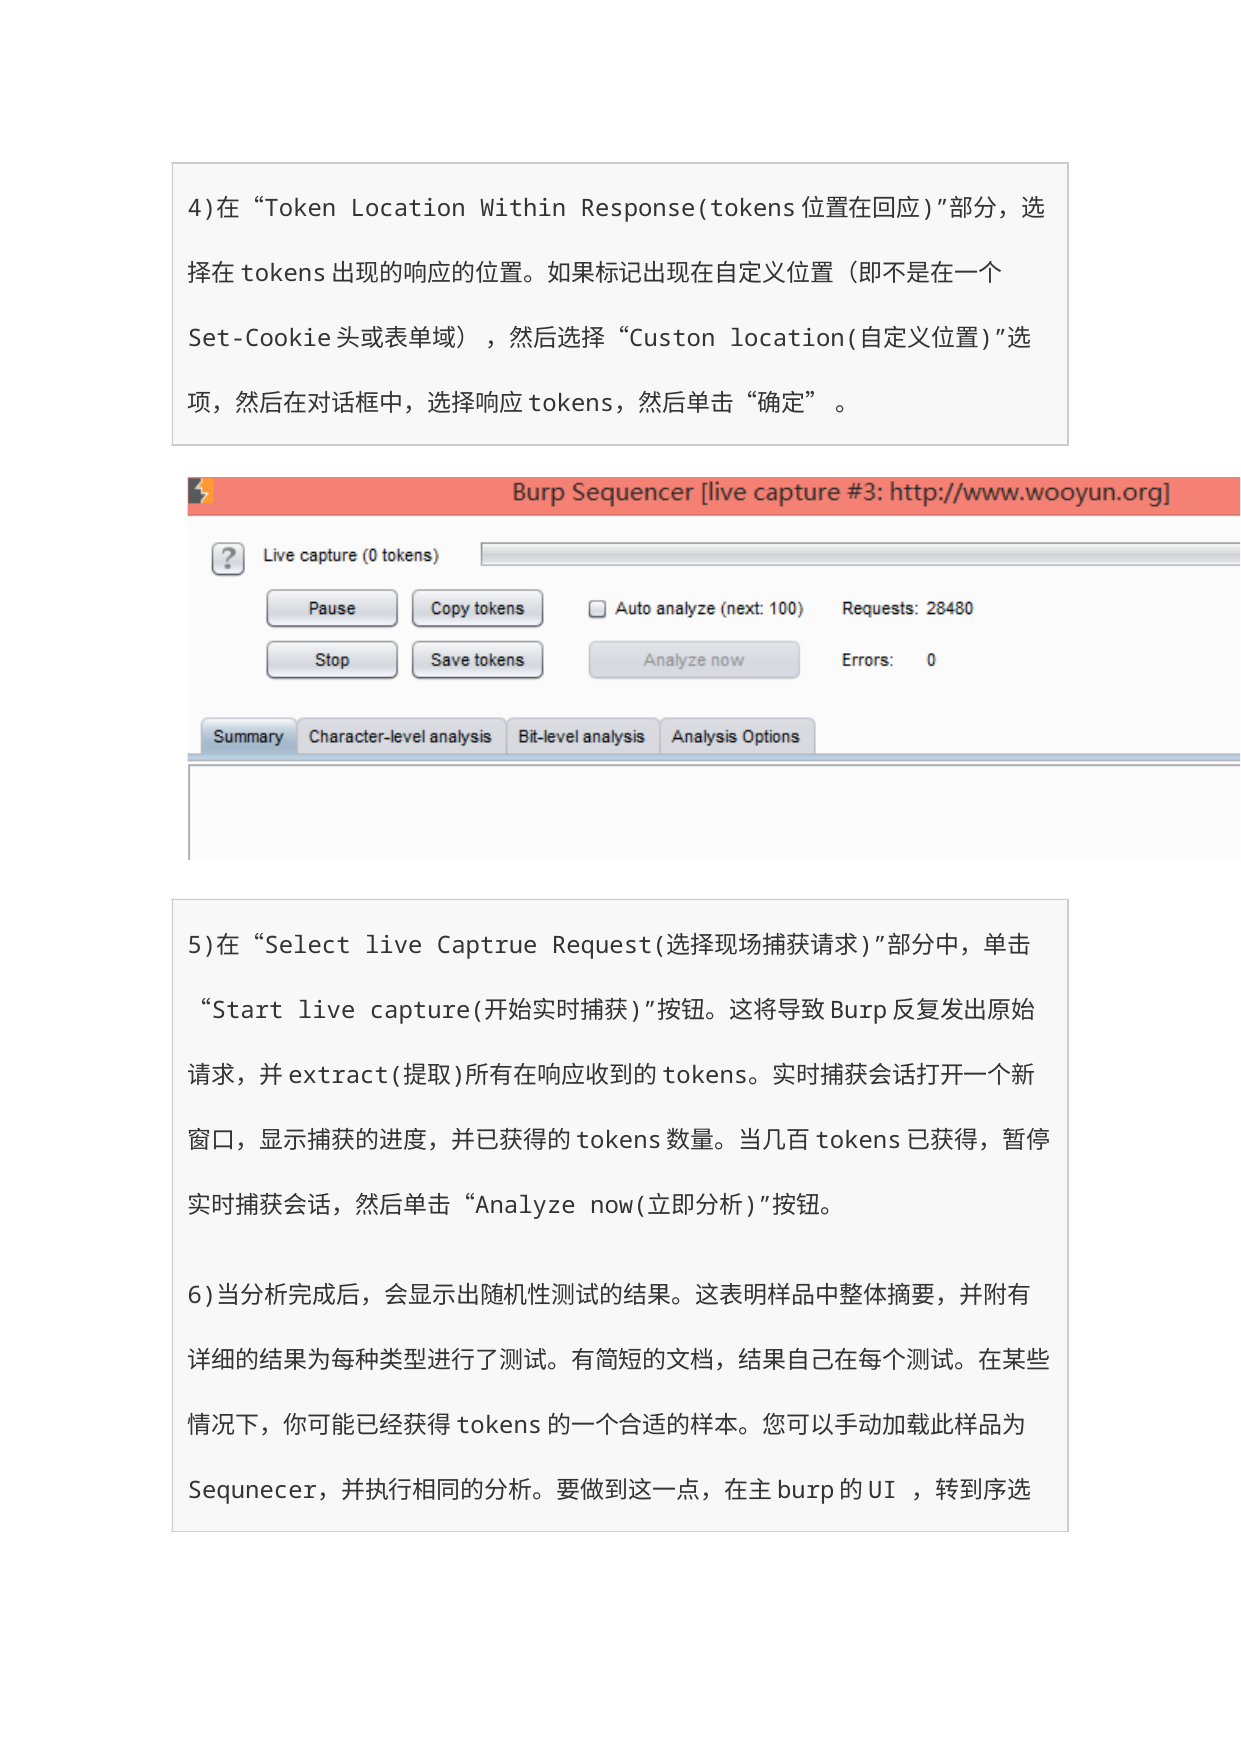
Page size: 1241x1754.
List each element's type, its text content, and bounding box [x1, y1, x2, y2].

text 4)在“Token Location Within Response(tokens位置在回应)”部分，选择在tokens出现的响应的位置。如果标记出现在自定义位置（即不是在一个Set-Cookie头或表单域） ，然后选择“Custon location(自定义位置)”选项，然后在对话框中，选择响应tokens，然后单击“确定” 。 [173, 164, 1067, 444]
picture [187, 477, 1241, 860]
text 5)在“Select live Captrue Request(选择现场捕获请求)”部分中，单击“Start live capture(开始实时捕获)”按钮。这将导致Burp反复发出原始请求，并extract(提取)所有在响应收到的tokens。实时捕获会话打开一个新窗口，显示捕获的进度，并已获得的tokens数量。当几百tokens已获得，暂停实时捕获会话，然后单击“Analyze now(立即分析)”按钮。 [173, 900, 1067, 1235]
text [173, 1248, 1067, 1531]
